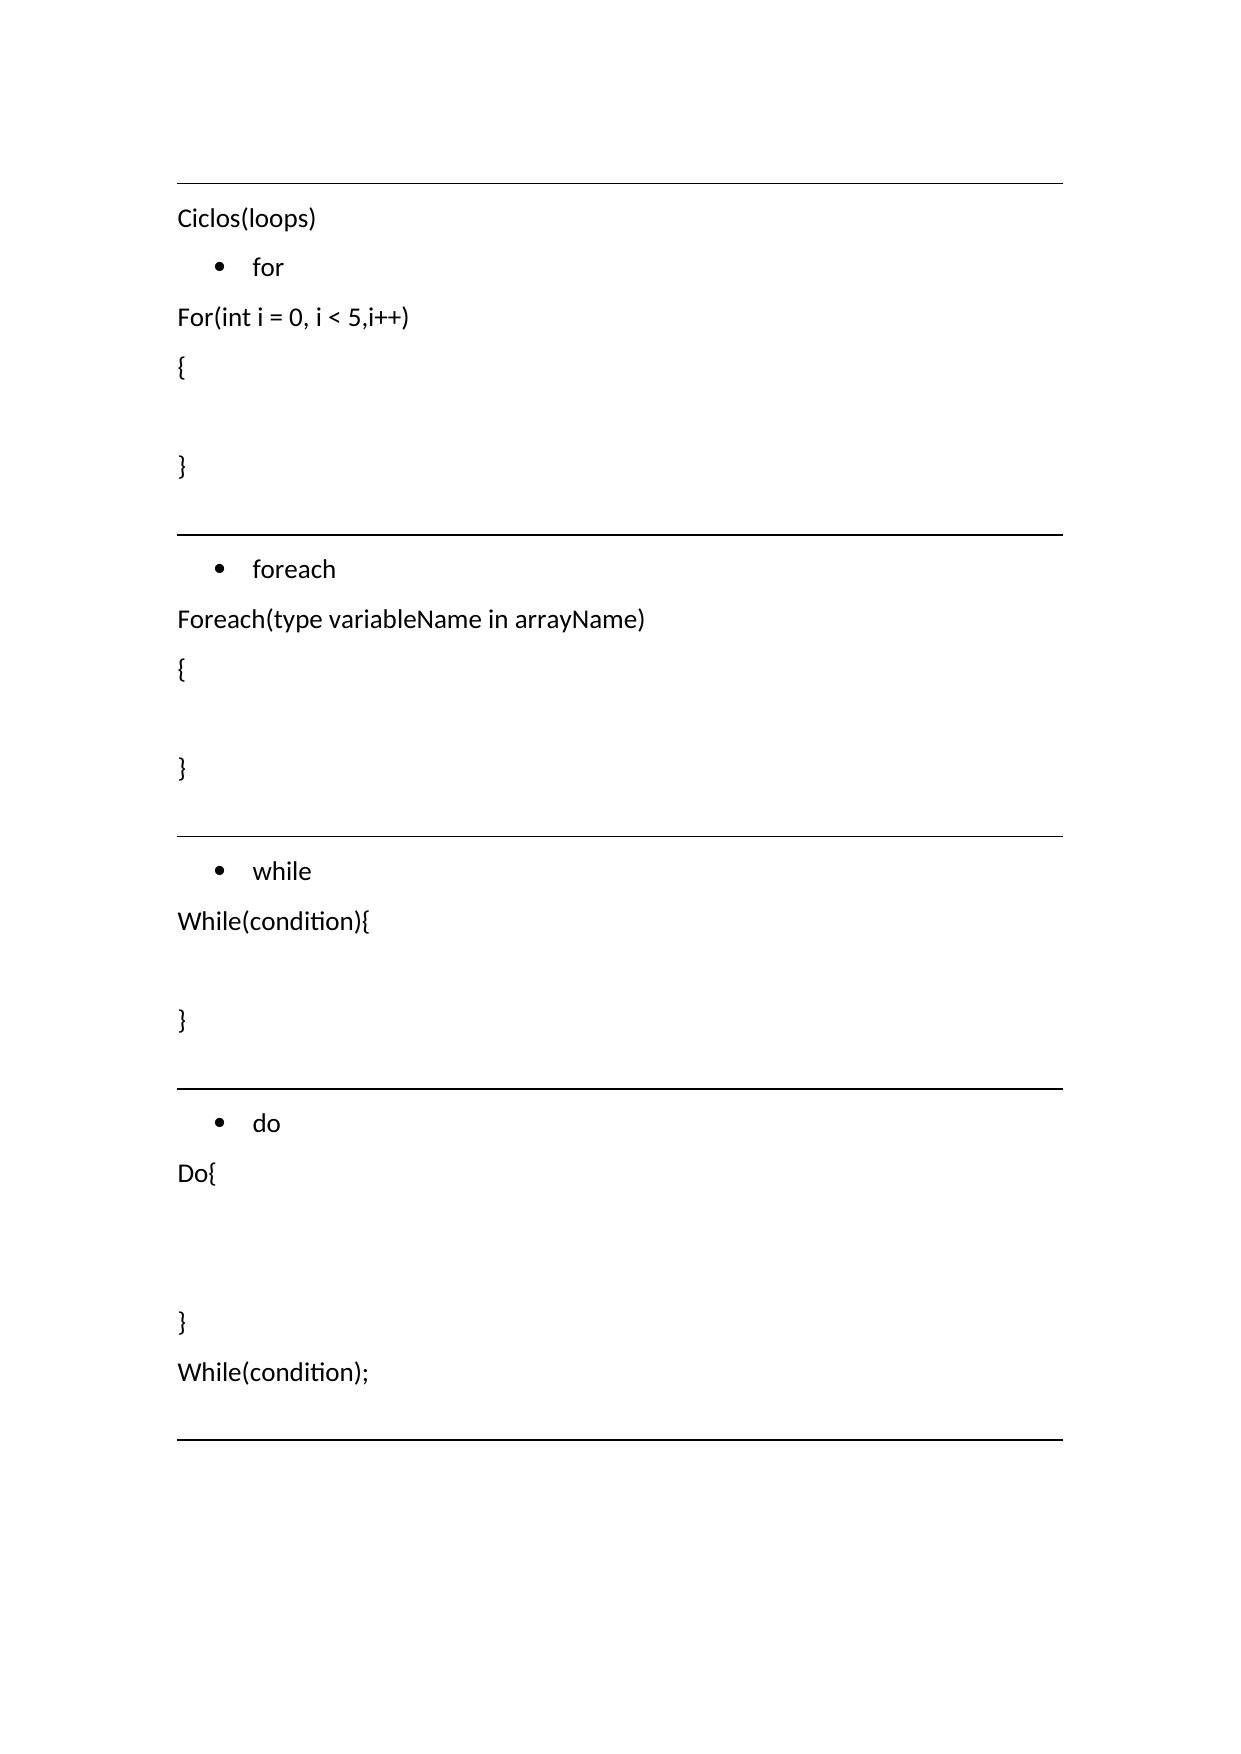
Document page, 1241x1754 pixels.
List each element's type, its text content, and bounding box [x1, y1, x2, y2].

list while [215, 854, 1063, 887]
text Ciclos(loops) [177, 201, 1063, 234]
text } [177, 751, 1063, 784]
text } [177, 449, 1063, 482]
text { [177, 350, 1063, 383]
text Foreach(type variableName in arrayName) [177, 602, 1063, 635]
text { [177, 652, 1063, 685]
list for [215, 251, 1063, 284]
text While(condition){ [177, 904, 1063, 937]
text For(int i = 0, i < 5,i++) [177, 300, 1063, 333]
text } [177, 1003, 1063, 1036]
list do [215, 1106, 1063, 1139]
text While(condition); [177, 1355, 1063, 1388]
text Do{ [177, 1156, 1063, 1189]
list foreach [215, 552, 1063, 585]
text } [177, 1305, 1063, 1338]
